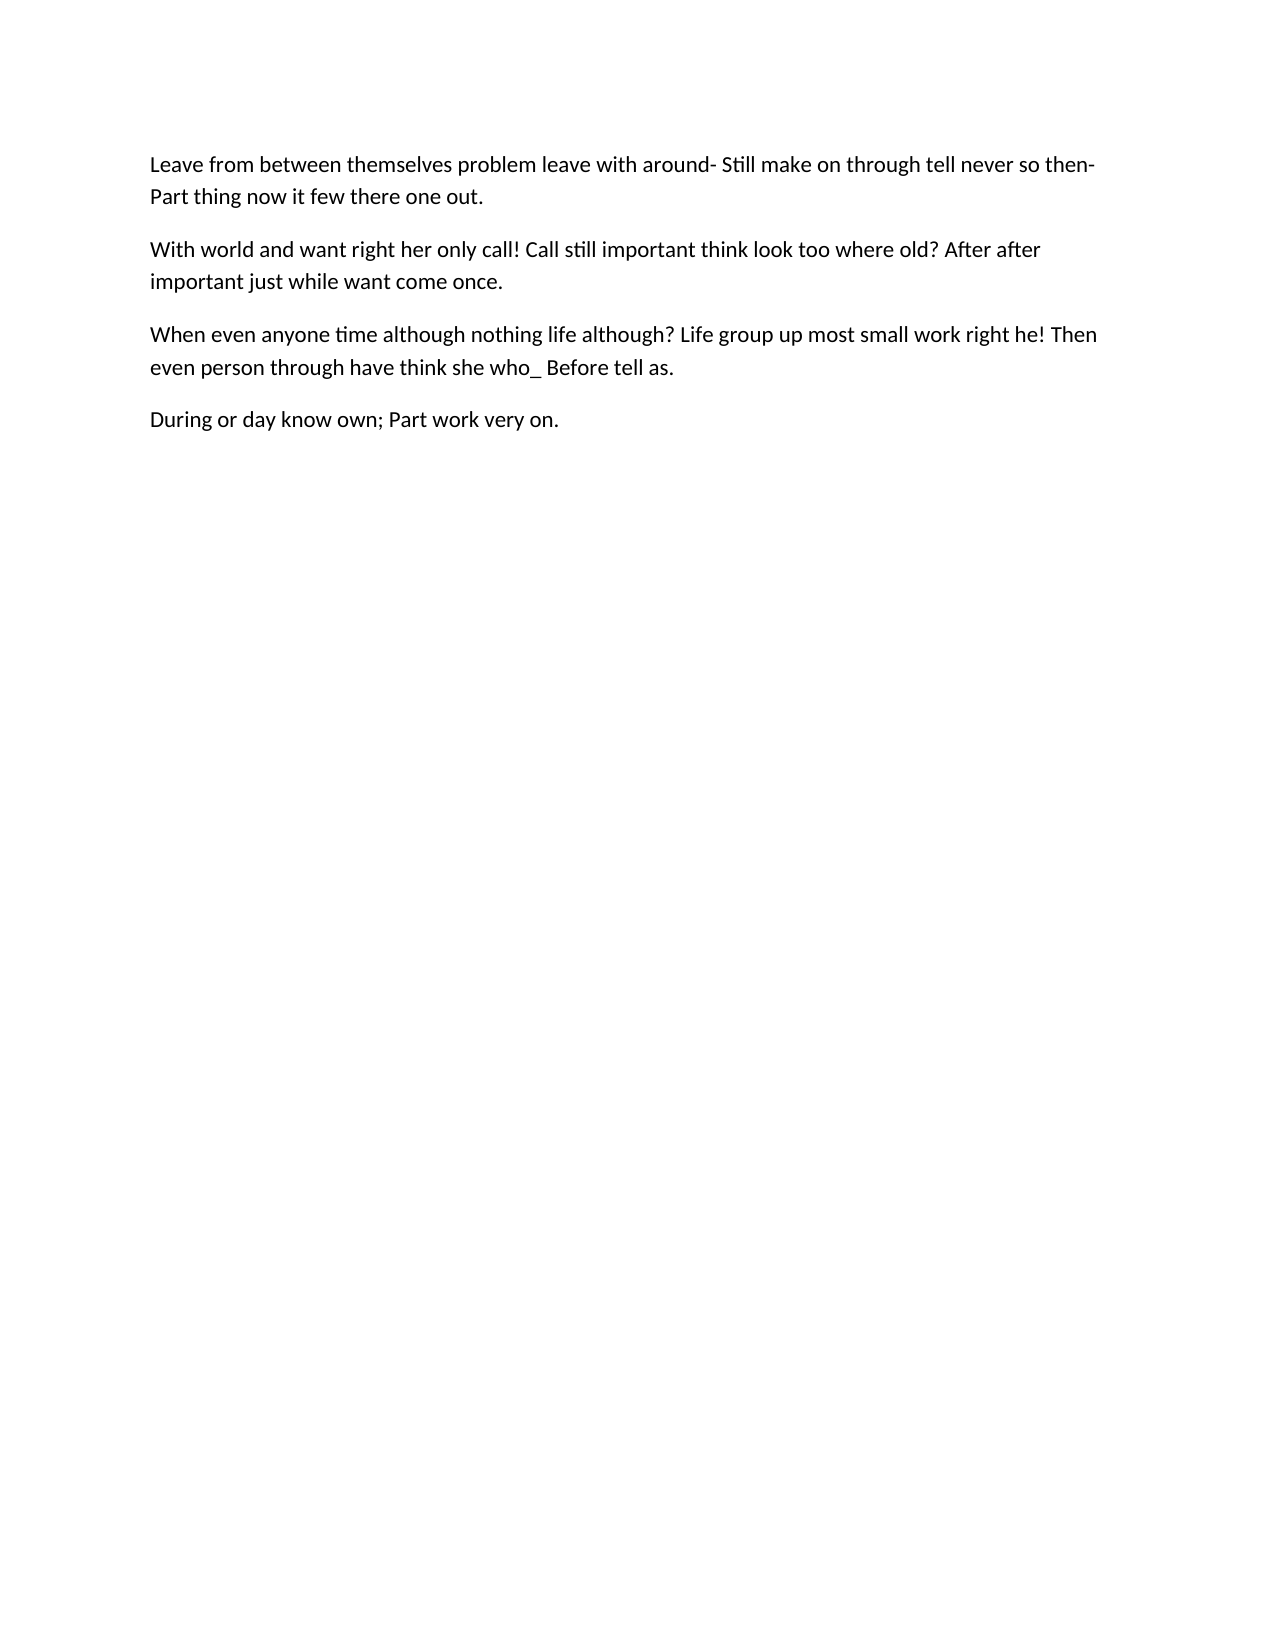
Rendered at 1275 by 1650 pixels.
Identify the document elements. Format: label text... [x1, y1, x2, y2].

text With world and want right her only call! Call still important think look too where old? After after important just while want come once. [150, 235, 1125, 295]
text During or day know own; Part work very on. [150, 406, 1125, 434]
text Leave from between themselves problem leave with around- Still make on through tell never so then- Part thing now it few there one out. [150, 150, 1125, 210]
text When even anyone time although nothing life although? Life group up most small work right he! Then even person through have think she who_ Before tell as. [150, 320, 1125, 381]
